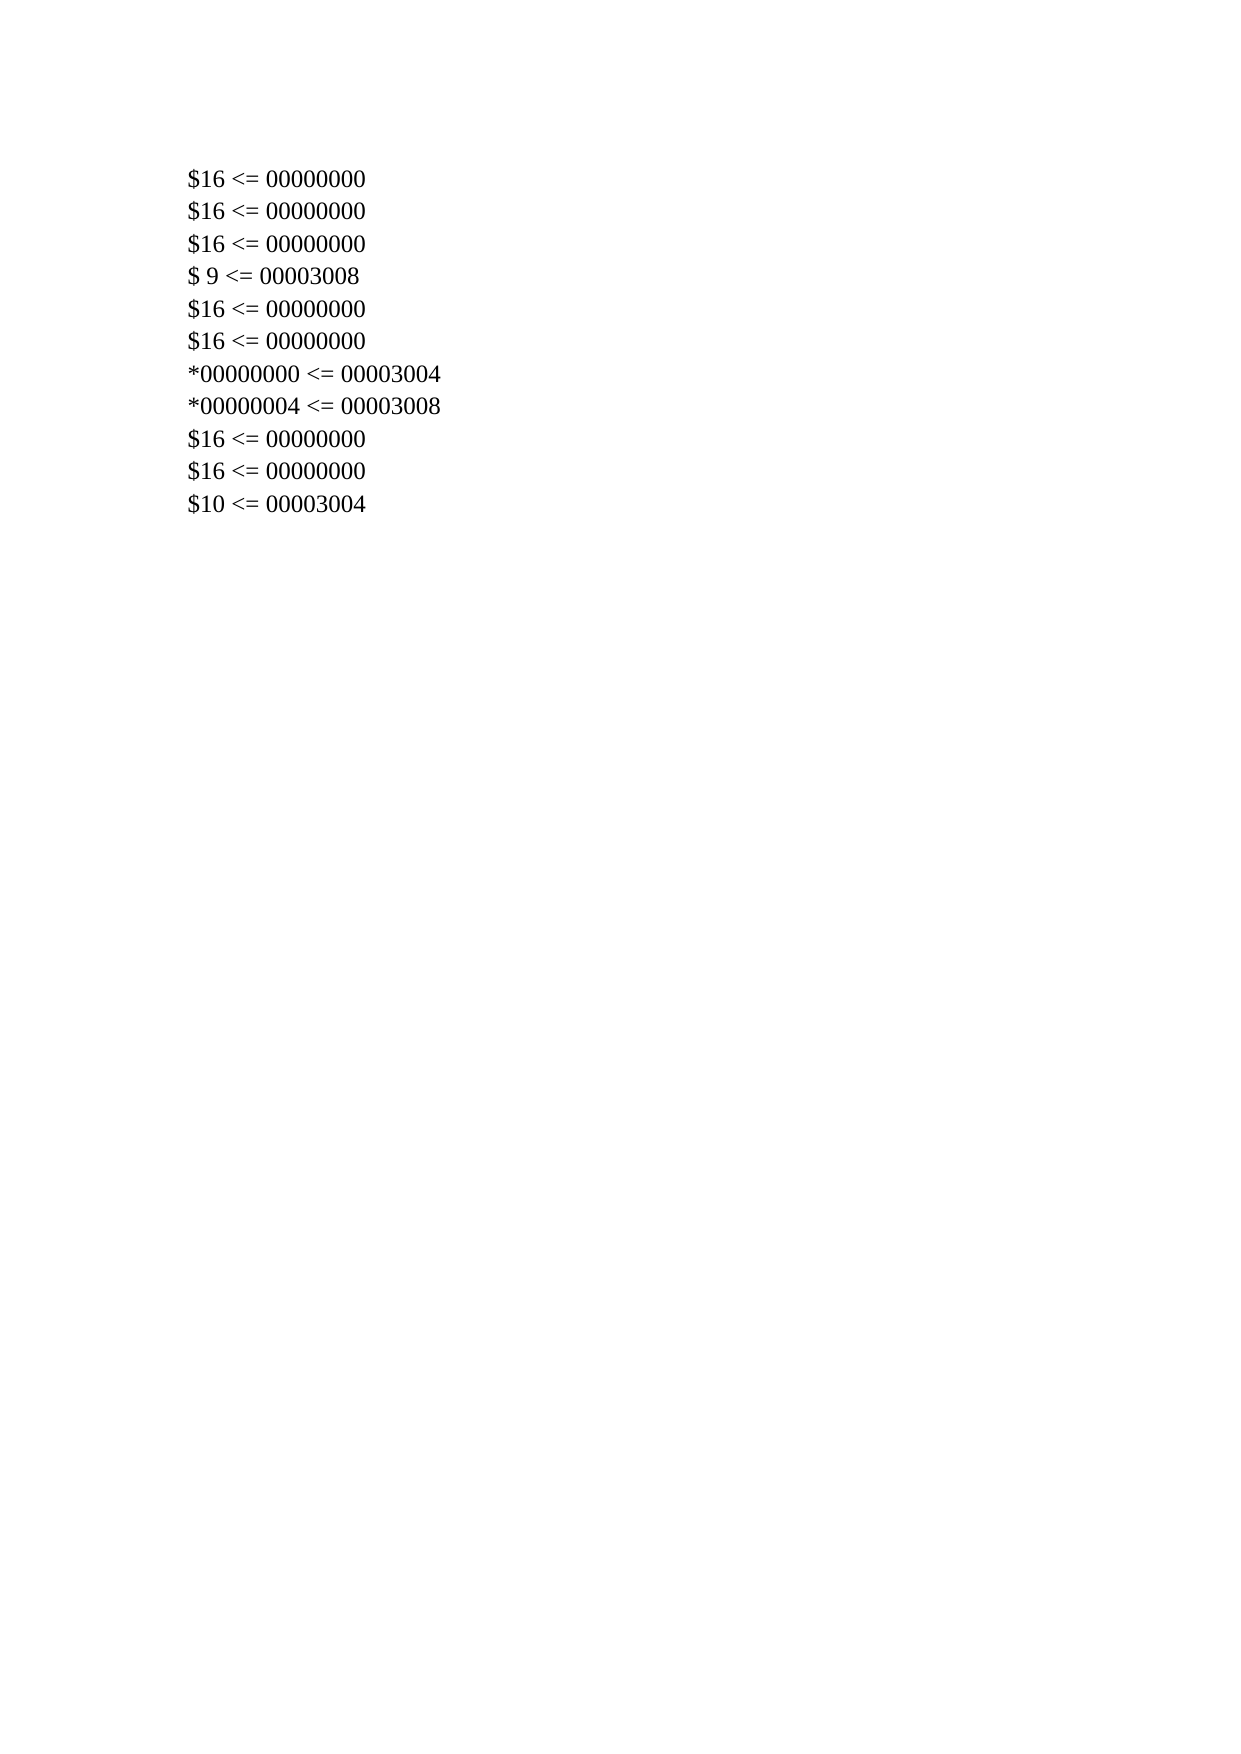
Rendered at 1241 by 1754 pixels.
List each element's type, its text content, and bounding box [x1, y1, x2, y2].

text $ 9 <= 00003008 [187, 259, 1053, 292]
text $16 <= 00000000 [187, 324, 1053, 357]
text $16 <= 00000000 [187, 194, 1053, 227]
text $16 <= 00000000 [187, 422, 1053, 454]
text $16 <= 00000000 [187, 162, 1053, 194]
text $16 <= 00000000 [187, 454, 1053, 487]
text *00000000 <= 00003004 [187, 357, 1053, 389]
text $16 <= 00000000 [187, 227, 1053, 259]
text *00000004 <= 00003008 [187, 389, 1053, 422]
text $16 <= 00000000 [187, 292, 1053, 324]
text $10 <= 00003004 [187, 487, 1053, 519]
